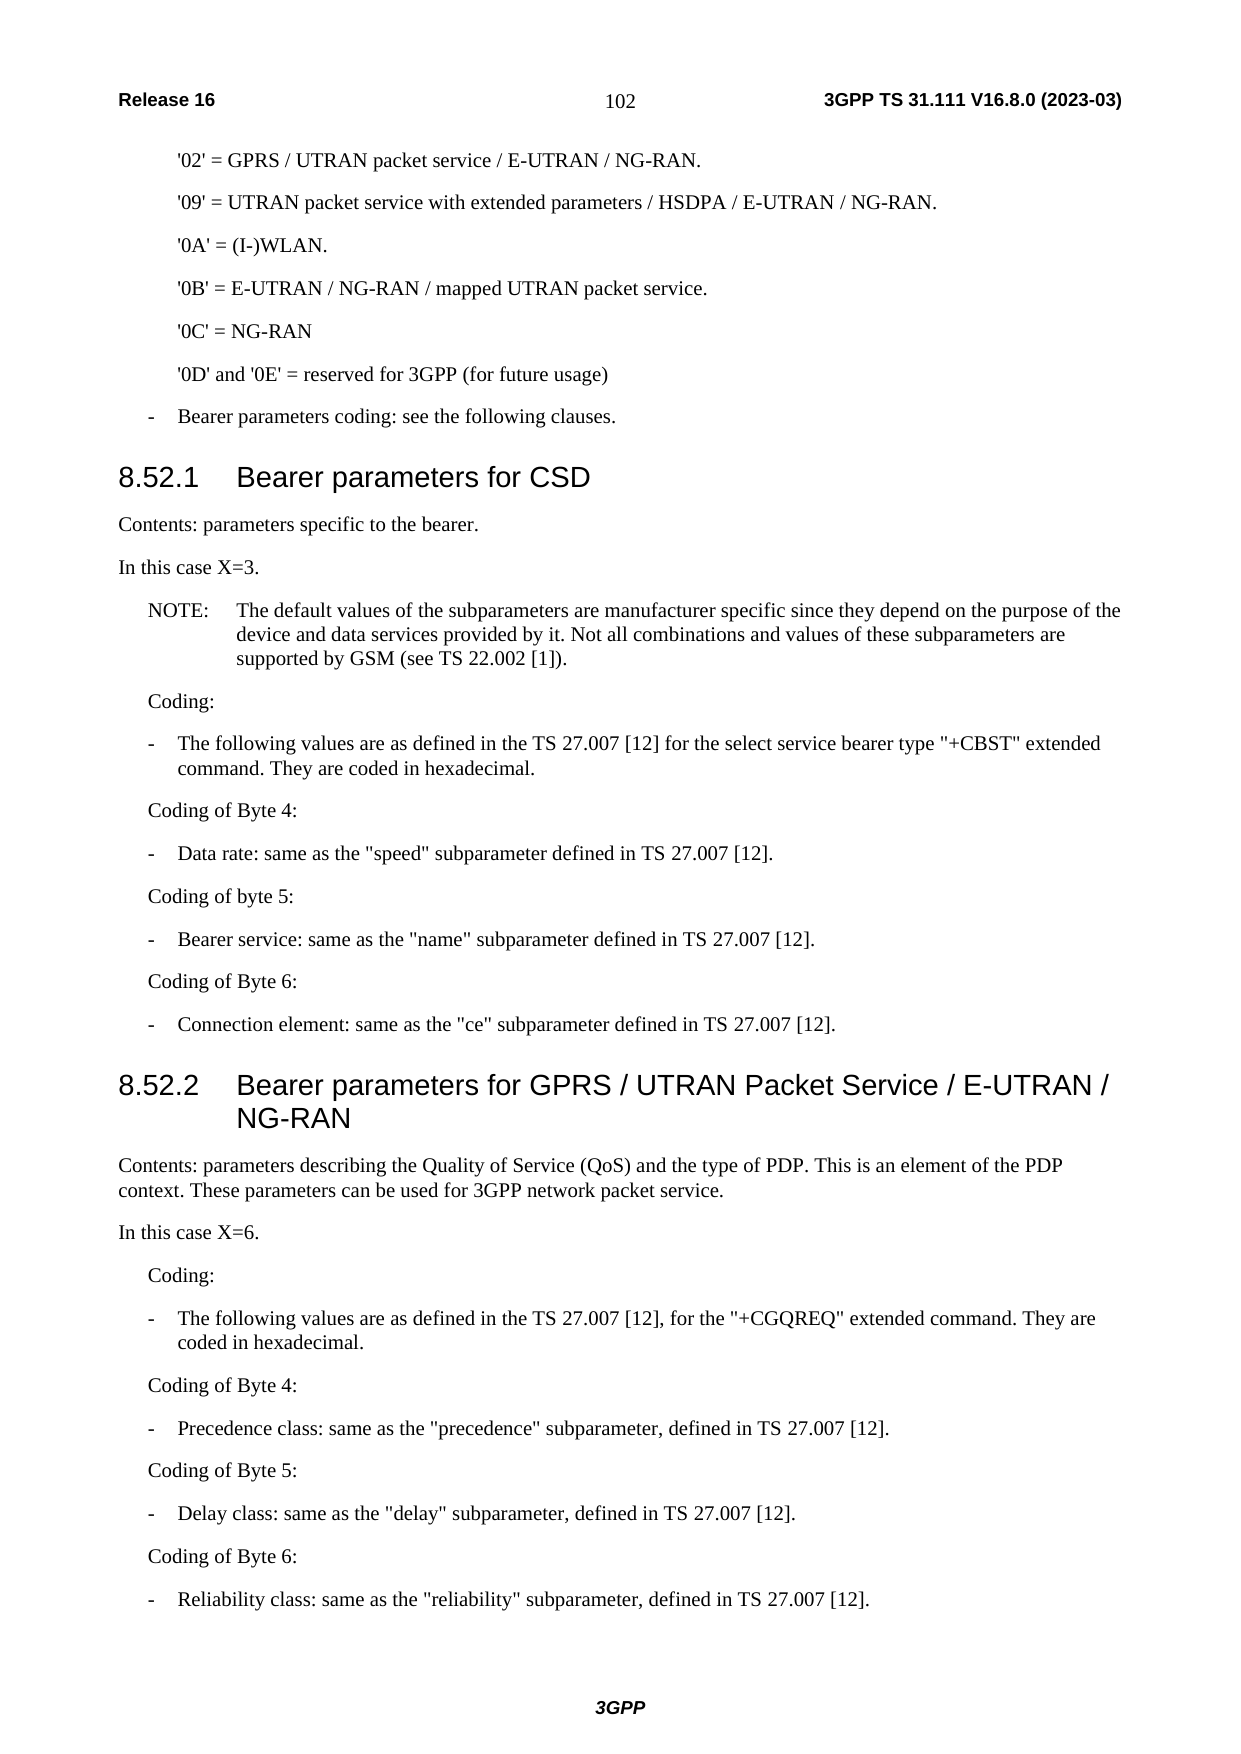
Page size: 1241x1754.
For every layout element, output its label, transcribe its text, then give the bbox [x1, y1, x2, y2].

text Coding of Byte 6: [148, 1544, 1122, 1568]
text - Bearer parameters coding: see the following clauses. [148, 404, 1122, 428]
text Coding: [148, 688, 1122, 713]
text Coding: [148, 1263, 1122, 1287]
subtitle 8.52.1 Bearer parameters for CSD [118, 460, 1122, 493]
text - Data rate: same as the "speed" subparameter defined in TS 27.007 [12]. [148, 841, 1122, 865]
text Coding of Byte 4: [148, 1373, 1122, 1397]
text - Connection element: same as the "ce" subparameter defined in TS 27.007 [12]. [148, 1012, 1122, 1036]
text '0C' = NG-RAN [177, 319, 1122, 343]
text Coding of Byte 5: [148, 1458, 1122, 1482]
text Coding of Byte 4: [148, 798, 1122, 822]
text - The following values are as defined in the TS 27.007 [12] for the select service bearer type "+CBST" extended command. They are coded in hexadecimal. [148, 731, 1122, 779]
text In this case X=6. [118, 1220, 1122, 1244]
text - Delay class: same as the "delay" subparameter, defined in TS 27.007 [12]. [148, 1501, 1122, 1525]
text '0B' = E-UTRAN / NG-RAN / mapped UTRAN packet service. [177, 276, 1122, 300]
text '02' = GPRS / UTRAN packet service / E-UTRAN / NG-RAN. [177, 147, 1122, 172]
text '09' = UTRAN packet service with extended parameters / HSDPA / E-UTRAN / NG-RAN. [177, 190, 1122, 214]
text - Bearer service: same as the "name" subparameter defined in TS 27.007 [12]. [148, 927, 1122, 951]
text '0A' = (I-)WLAN. [177, 233, 1122, 257]
text In this case X=3. [118, 555, 1122, 579]
text - Precedence class: same as the "precedence" subparameter, defined in TS 27.007 [12]. [148, 1416, 1122, 1440]
text NOTE: The default values of the subparameters are manufacturer specific since they depend on the purpose of the device and data services provided by it. Not all combinations and values of these subparameters are supported by GSM (see TS 22.002 [1]). [148, 598, 1122, 670]
text Contents: parameters specific to the bearer. [118, 512, 1122, 536]
text Coding of byte 5: [148, 884, 1122, 908]
subtitle 8.52.2 Bearer parameters for GPRS / UTRAN Packet Service / E-UTRAN / NG-RAN [118, 1068, 1122, 1135]
text Coding of Byte 6: [148, 969, 1122, 993]
text Contents: parameters describing the Quality of Service (QoS) and the type of PDP. This is an element of the PDP context. These parameters can be used for 3GPP network packet service. [118, 1153, 1122, 1202]
text - Reliability class: same as the "reliability" subparameter, defined in TS 27.007 [12]. [148, 1587, 1122, 1611]
text '0D' and '0E' = reserved for 3GPP (for future usage) [177, 362, 1122, 386]
text - The following values are as defined in the TS 27.007 [12], for the "+CGQREQ" extended command. They are coded in hexadecimal. [148, 1306, 1122, 1354]
